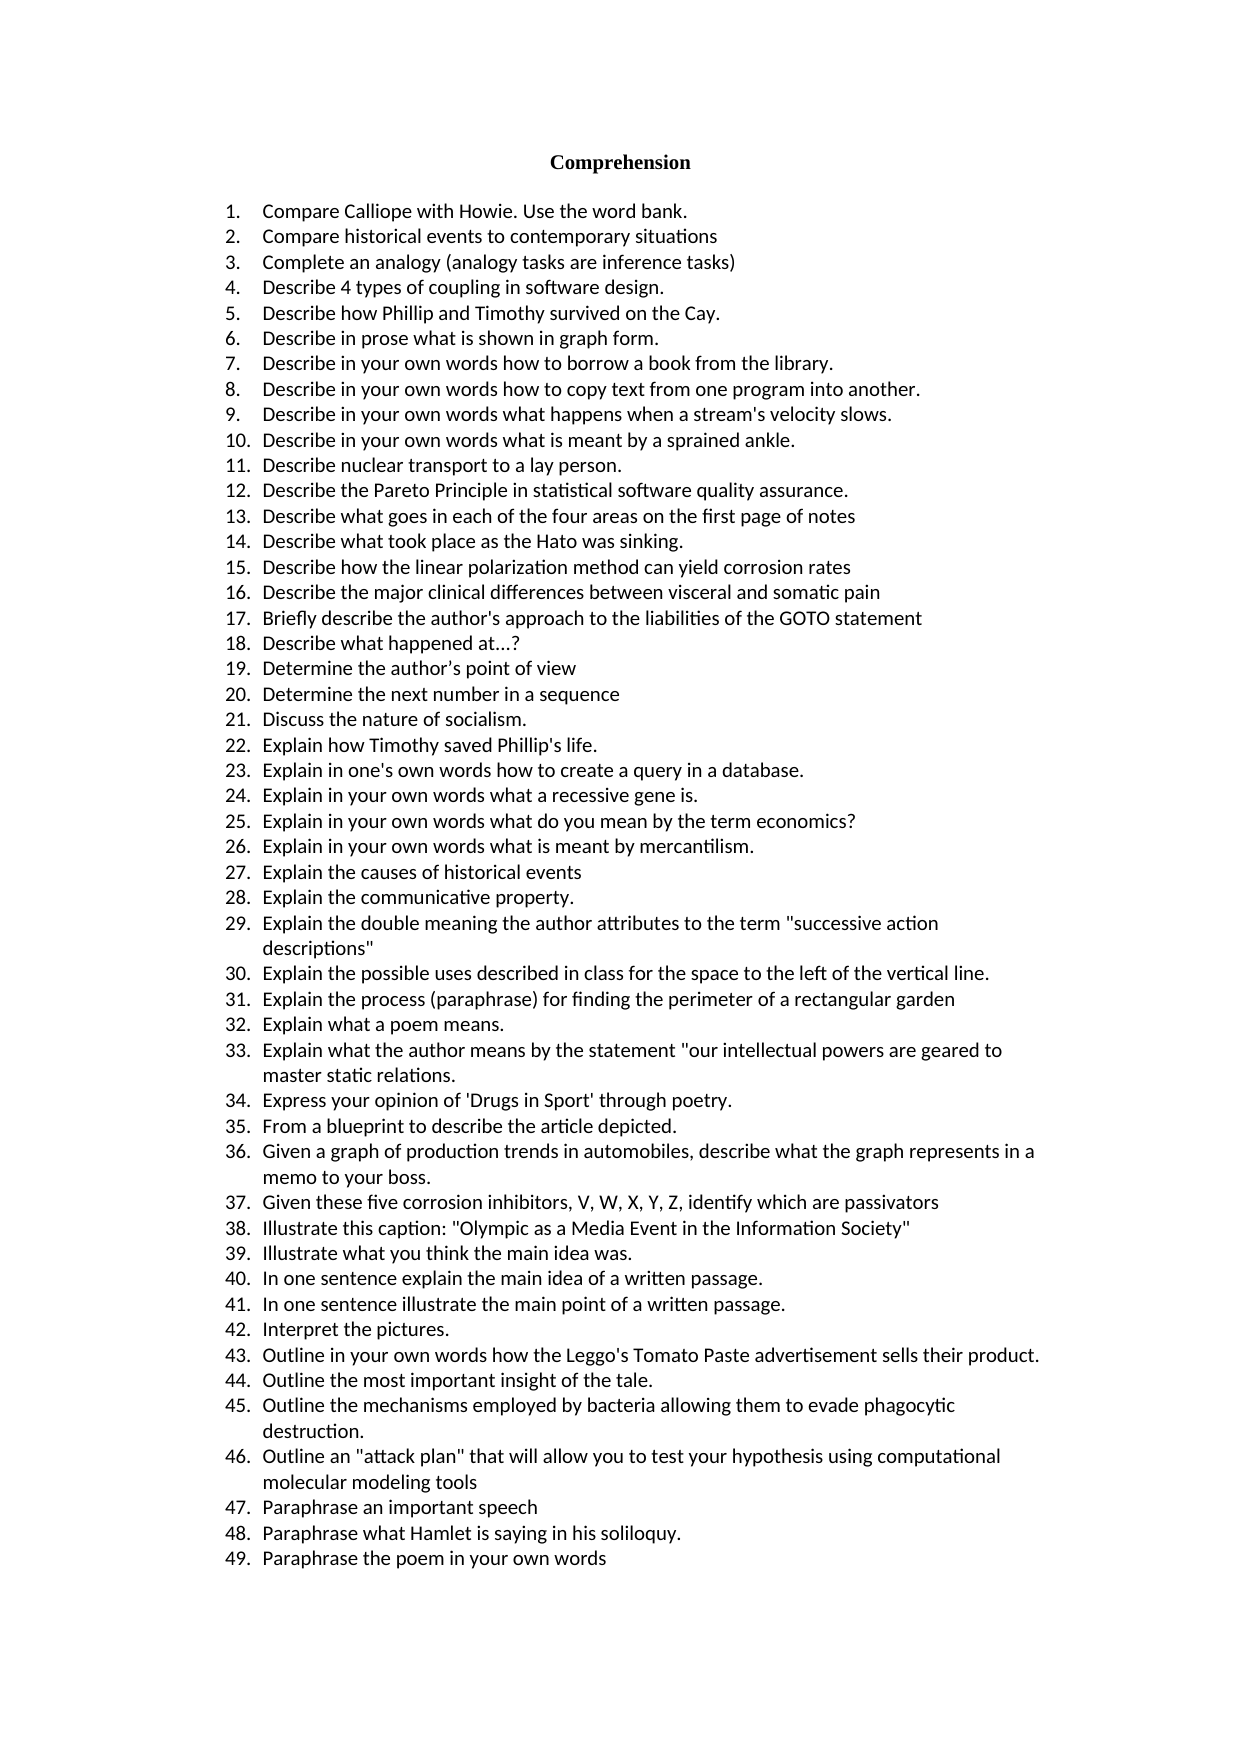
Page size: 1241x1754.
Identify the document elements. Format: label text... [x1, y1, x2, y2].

list In one sentence illustrate the main point of a written passage. [225, 1291, 1053, 1316]
list Determine the next number in a sequence [225, 681, 1053, 706]
list Outline in your own words how the Leggo's Tomato Paste advertisement sells their product. [225, 1342, 1047, 1367]
list Explain the possible uses described in class for the space to the left of the vertical line. [225, 961, 1053, 986]
list Describe in prose what is shown in graph form. [225, 325, 1047, 351]
list Describe what goes in each of the four areas on the first page of notes [225, 503, 1053, 528]
list Discuss the nature of socialism. [225, 706, 1053, 732]
list Describe nuclear transport to a lay person. [225, 452, 1053, 478]
list Describe in your own words what happens when a stream's velocity slows. [225, 401, 1053, 427]
list Describe how Phillip and Timothy survived on the Cay. [225, 300, 1053, 325]
list Determine the author’s point of view [225, 656, 1053, 681]
list Given these five corrosion inhibitors, V, W, X, Y, Z, identify which are passivators [225, 1189, 1053, 1215]
list Express your opinion of 'Drugs in Sport' through poetry. [225, 1088, 1047, 1113]
list Compare historical events to contemporary situations [225, 223, 1053, 249]
list Explain the process (paraphrase) for finding the perimeter of a rectangular garden [225, 986, 1053, 1011]
list Explain in your own words what is meant by mercantilism. [225, 833, 1053, 859]
list Explain what the author means by the statement "our intellectual powers are geared to master static relations. [225, 1037, 1053, 1088]
list Outline the mechanisms employed by bacteria allowing them to evade phagocytic destruction. [225, 1393, 1053, 1443]
list Describe how the linear polarization method can yield corrosion rates [225, 554, 1053, 579]
list Describe in your own words how to borrow a book from the library. [225, 351, 1047, 376]
list Explain in your own words what do you mean by the term economics? [225, 808, 1053, 833]
list Describe what took place as the Hato was sinking. [225, 528, 1053, 554]
list Explain how Timothy saved Phillip's life. [225, 732, 1053, 757]
list Explain in your own words what a recessive gene is. [225, 783, 1053, 808]
list Illustrate this caption: "Olympic as a Media Event in the Information Society" [225, 1215, 1053, 1240]
list Explain in one's own words how to create a query in a database. [225, 757, 1047, 783]
list Briefly describe the author's approach to the liabilities of the GOTO statement [225, 605, 1053, 630]
list Paraphrase an important speech [225, 1494, 1053, 1520]
list Paraphrase the poem in your own words [225, 1545, 1053, 1571]
list Outline the most important insight of the tale. [225, 1367, 1053, 1393]
list Paraphrase what Hamlet is saying in his soliloquy. [225, 1520, 1053, 1545]
list Complete an analogy (analogy tasks are inference tasks) [225, 249, 1053, 274]
list Explain the causes of historical events [225, 859, 1053, 884]
list Describe 4 types of coupling in software design. [225, 274, 1053, 300]
list Given a graph of production trends in automobiles, describe what the graph represents in a memo to your boss. [225, 1138, 1047, 1189]
list From a blueprint to describe the article depicted. [225, 1113, 1047, 1138]
list In one sentence explain the main idea of a written passage. [225, 1266, 1053, 1291]
list Describe in your own words how to copy text from one program into another. [225, 376, 1053, 401]
list Describe in your own words what is meant by a sprained ankle. [225, 427, 1053, 452]
list Explain the double meaning the author attributes to the term "successive action descriptions" [225, 910, 1053, 961]
list Describe the major clinical differences between visceral and somatic pain [225, 579, 1053, 605]
list Illustrate what you think the main idea was. [225, 1240, 1053, 1266]
list Explain the communicative property. [225, 884, 1053, 910]
list Describe what happened at...? [225, 630, 1053, 656]
list Interpret the pictures. [225, 1316, 1053, 1342]
text Comprehension [187, 150, 1053, 174]
list Compare Calliope with Howie. Use the word bank. [225, 198, 1053, 223]
list Explain what a poem means. [225, 1011, 1053, 1037]
list Describe the Pareto Principle in statistical software quality assurance. [225, 478, 1053, 503]
list Outline an "attack plan" that will allow you to test your hypothesis using computational molecular modeling tools [225, 1443, 1053, 1494]
